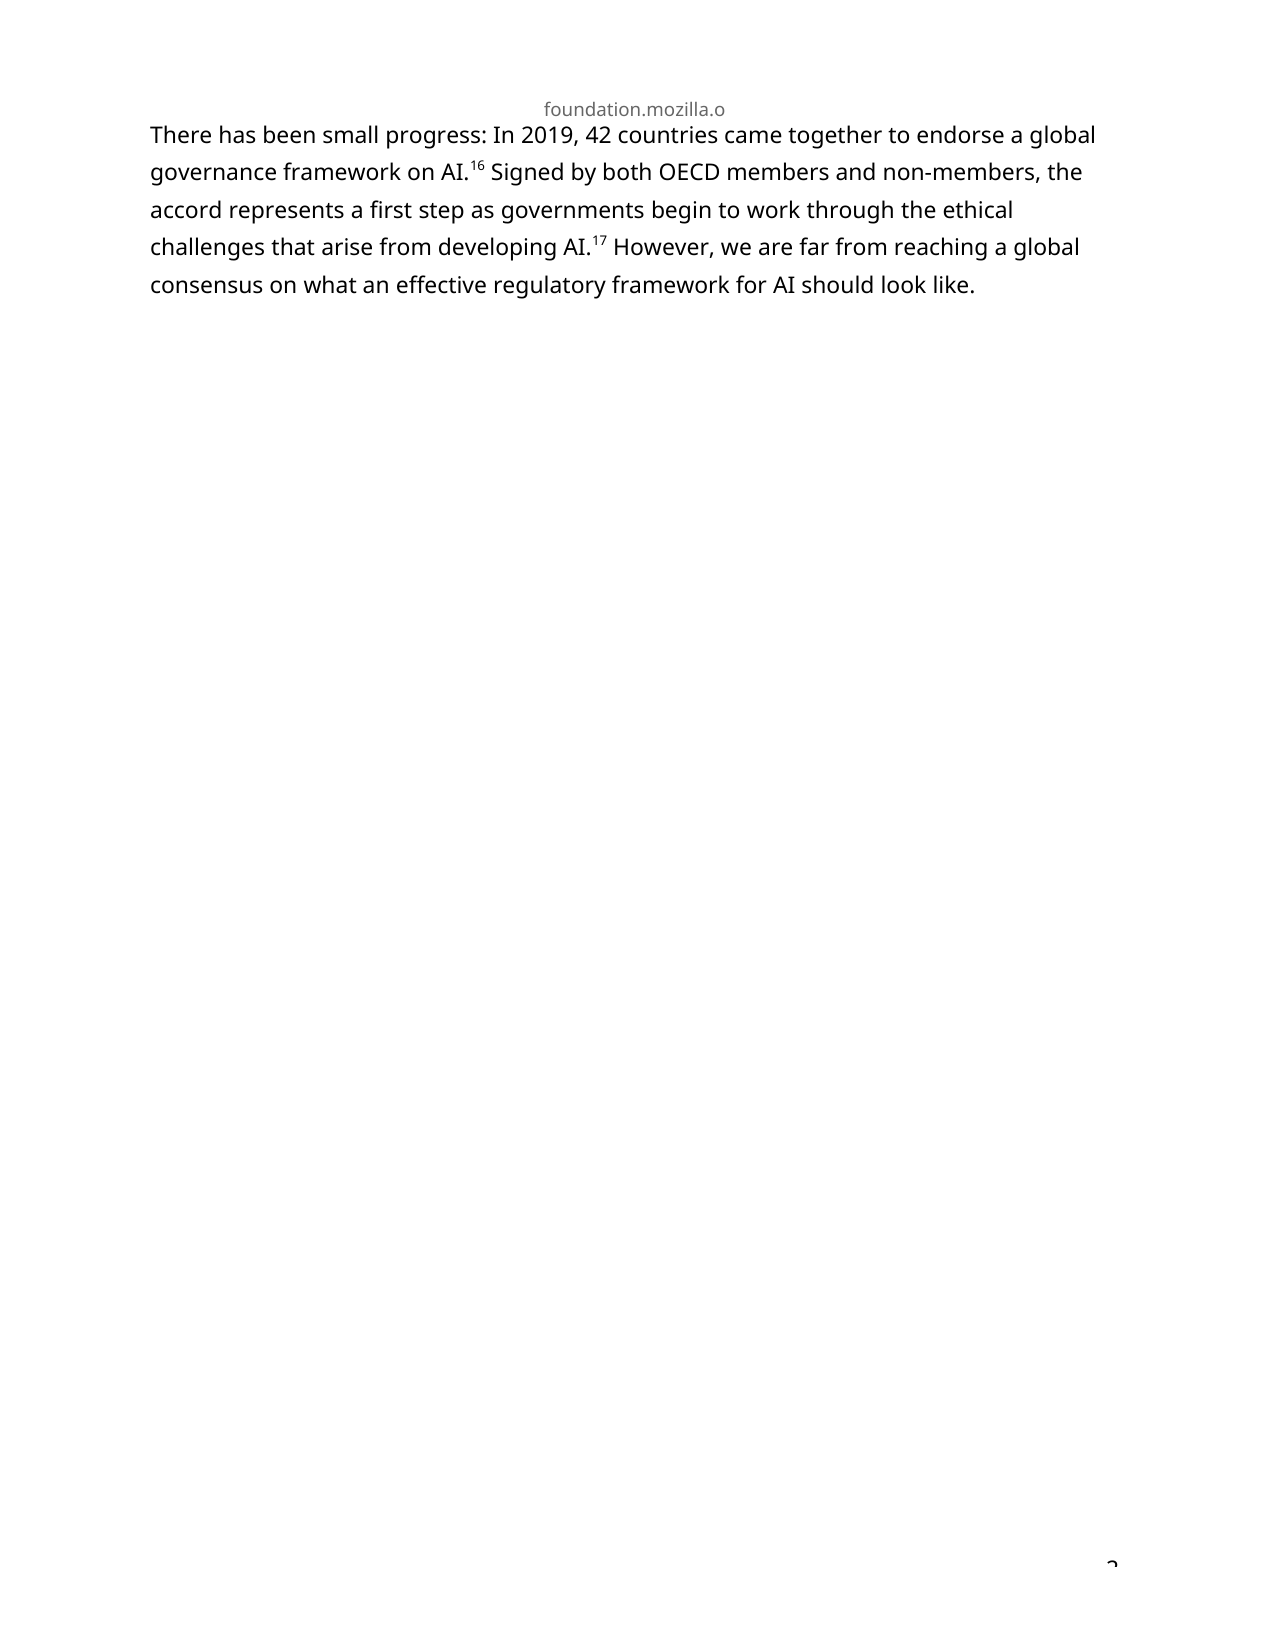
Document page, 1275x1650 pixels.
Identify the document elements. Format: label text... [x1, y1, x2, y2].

text There has been small progress: In 2019, 42 countries came together to endorse a global governance framework on AI.16 Signed by both OECD members and non-members, the accord represents a first step as governments begin to work through the ethical challenges that arise from developing AI.17 However, we are far from reaching a global consensus on what an effective regulatory framework for AI should look like. [150, 119, 1119, 300]
